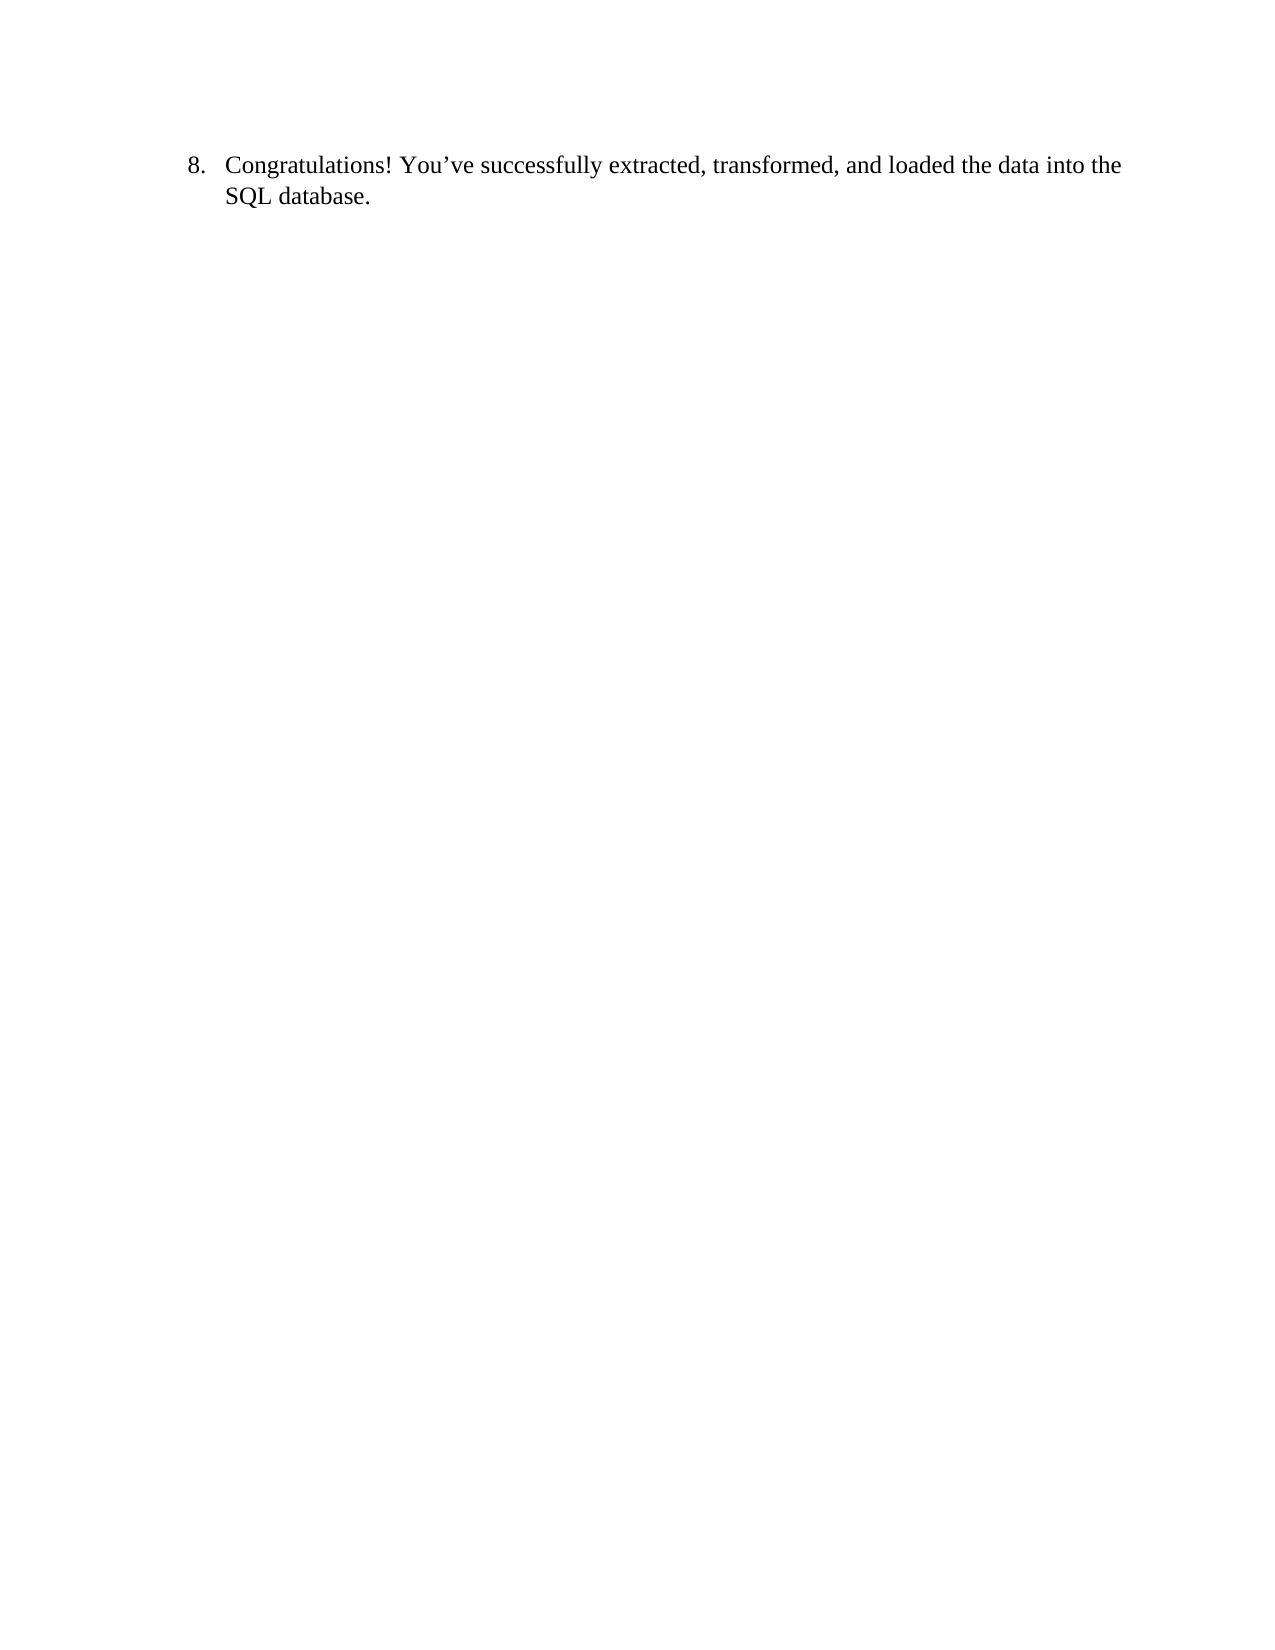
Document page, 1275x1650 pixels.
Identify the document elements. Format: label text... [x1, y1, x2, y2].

list Congratulations! You’ve successfully extracted, transformed, and loaded the data into the SQL database. [187, 150, 1125, 210]
